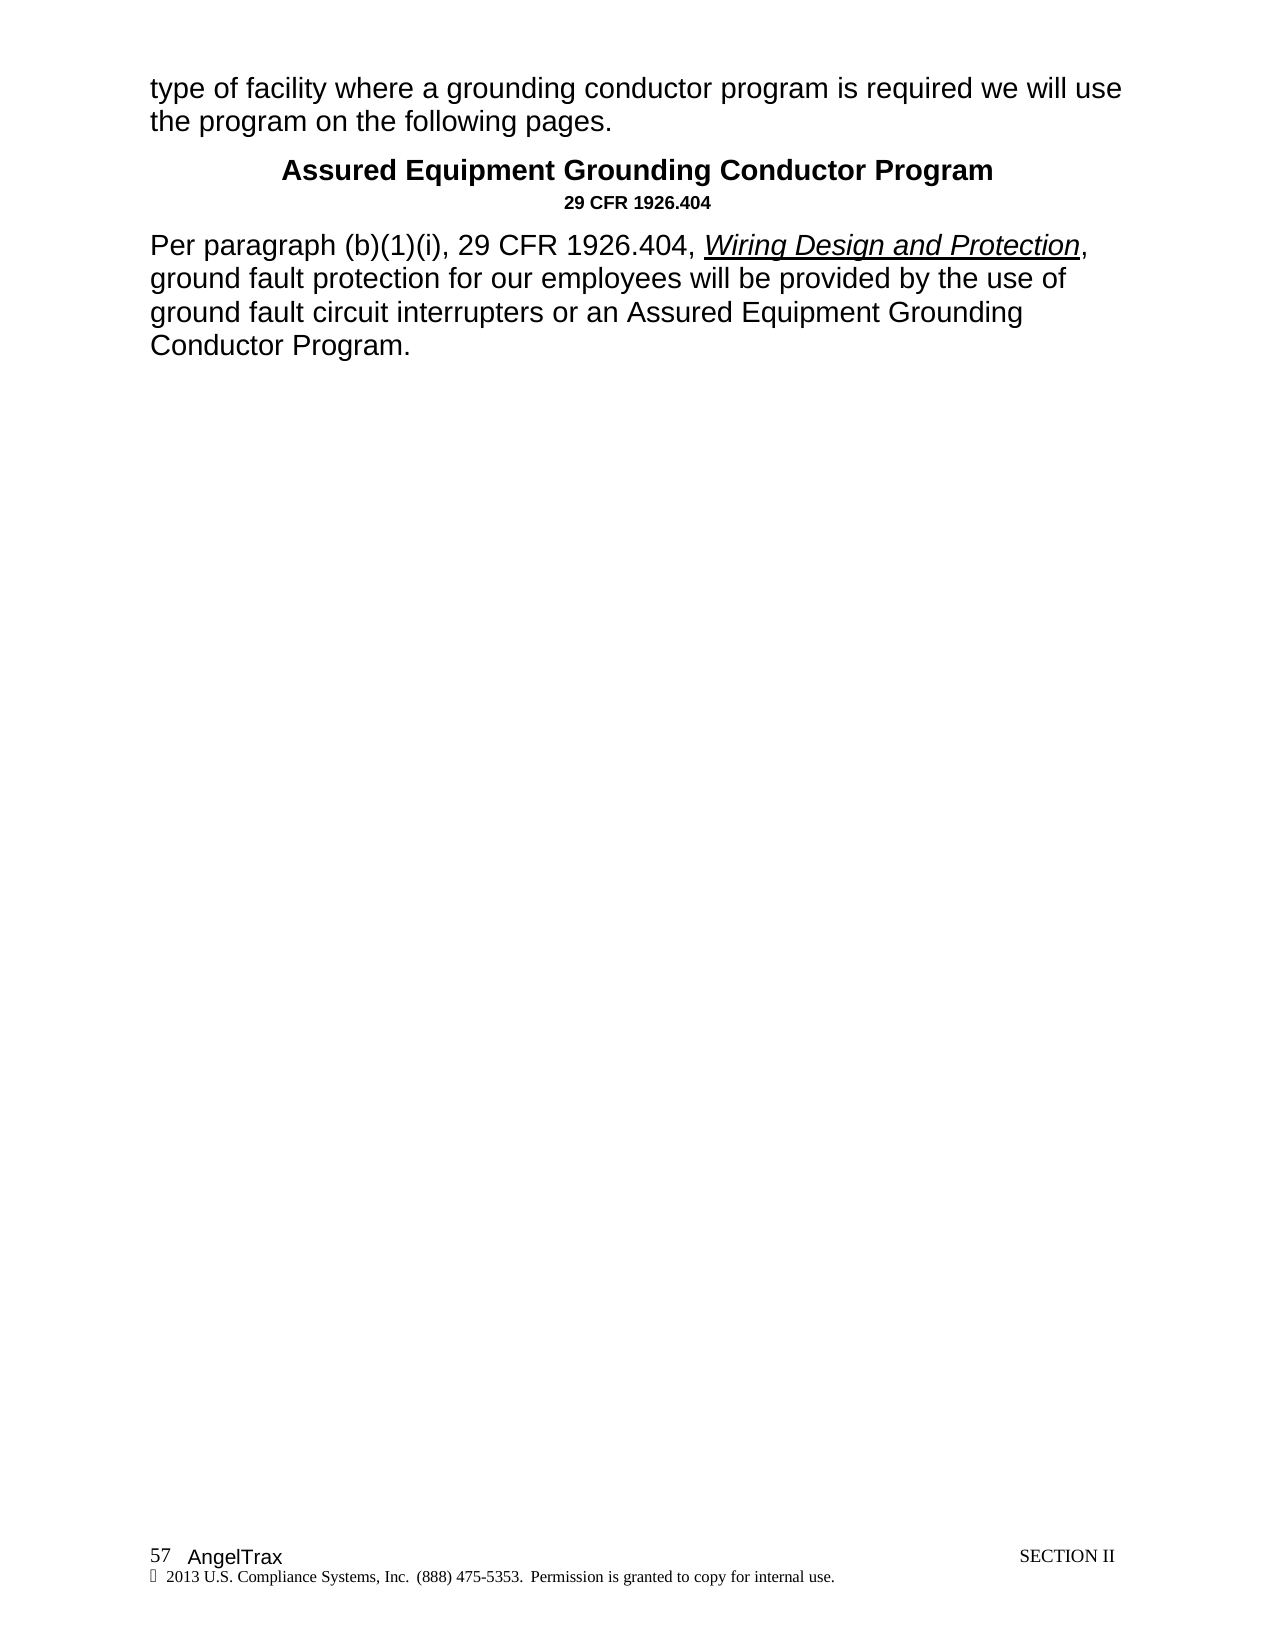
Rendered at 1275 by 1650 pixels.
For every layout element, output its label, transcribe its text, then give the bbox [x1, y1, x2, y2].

text 29 CFR 1926.404 [139, 192, 1135, 213]
subtitle Assured Equipment Grounding Conductor Program [139, 153, 1135, 186]
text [150, 71, 1135, 138]
text Per paragraph (b)(1)(i), 29 CFR 1926.404, Wiring Design and Protection, ground fault protection for our employees will be provided by the use of ground fault circuit interrupters or an Assured Equipment Grounding Conductor Program. [150, 228, 1111, 362]
